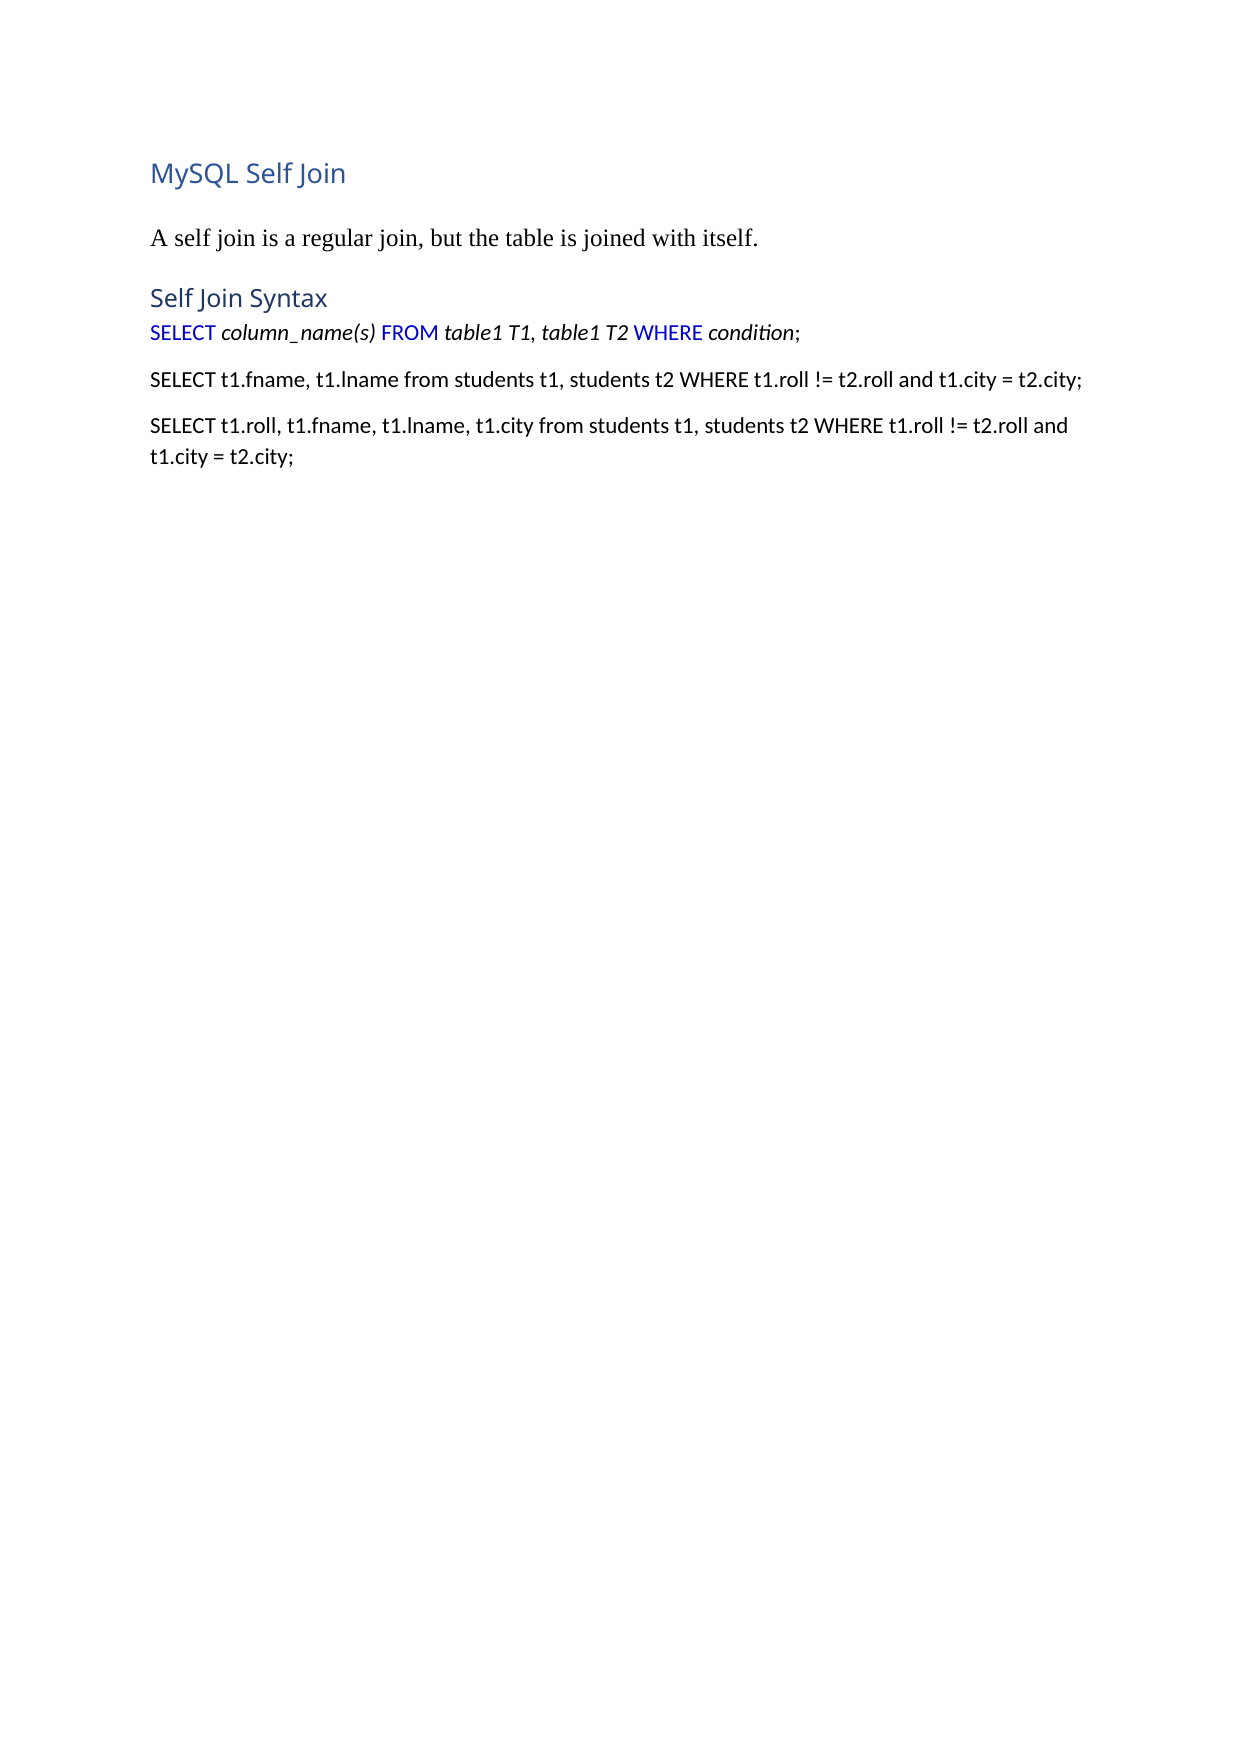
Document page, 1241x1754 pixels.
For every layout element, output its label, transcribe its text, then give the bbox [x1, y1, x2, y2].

subtitle MySQL Self Join [150, 154, 1090, 191]
text SELECT column_name(s) FROM table1 T1, table1 T2 WHERE condition; [150, 318, 1090, 346]
text A self join is a regular join, but the table is joined with itself. [150, 223, 1090, 252]
text SELECT t1.roll, t1.fname, t1.lname, t1.city from students t1, students t2 WHERE t1.roll != t2.roll and t1.city = t2.city; [150, 412, 1090, 470]
subtitle Self Join Syntax [150, 281, 1090, 315]
text SELECT t1.fname, t1.lname from students t1, students t2 WHERE t1.roll != t2.roll and t1.city = t2.city; [150, 365, 1090, 393]
